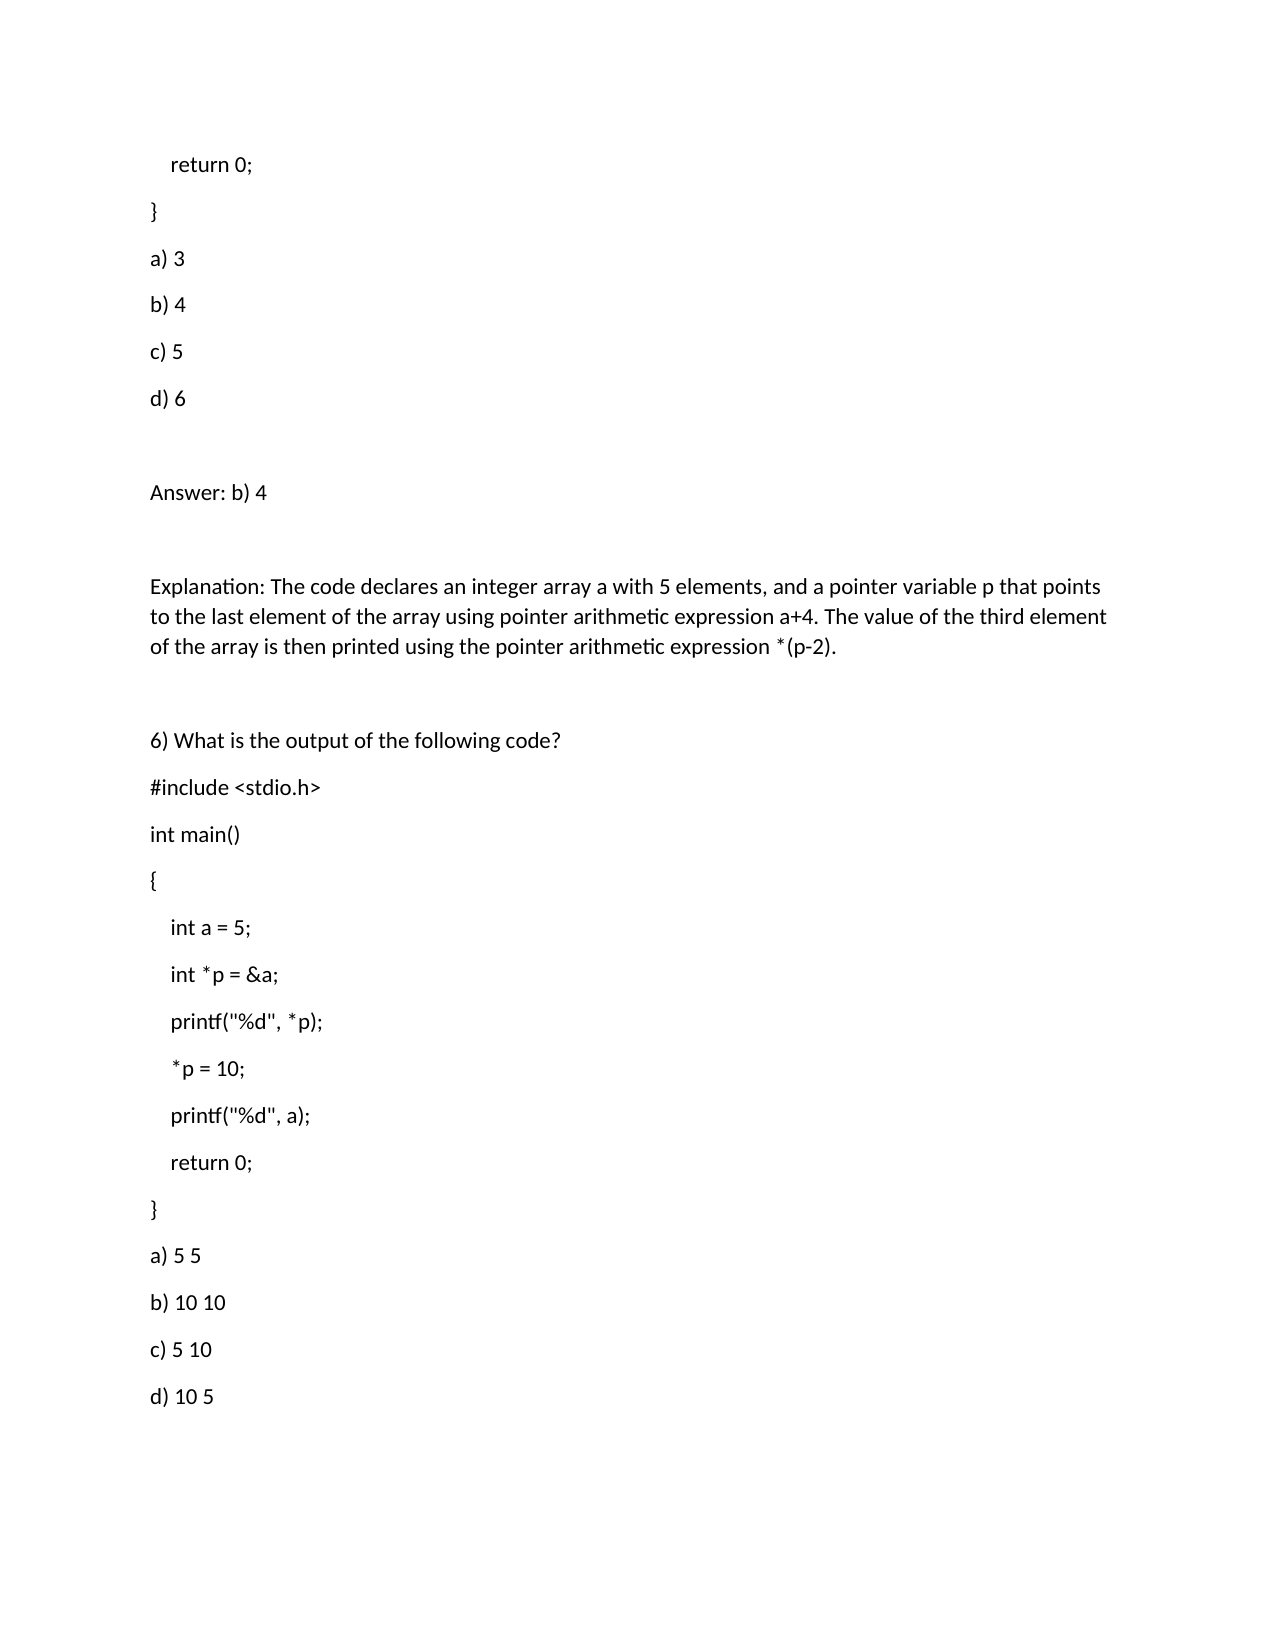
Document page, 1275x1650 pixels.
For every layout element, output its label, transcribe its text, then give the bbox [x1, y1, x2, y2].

text } [150, 197, 1125, 225]
text printf("%d", a); [150, 1101, 1125, 1129]
text d) 6 [150, 384, 1125, 412]
text int a = 5; [150, 913, 1125, 942]
text int main() [150, 820, 1125, 848]
text b) 10 10 [150, 1288, 1125, 1317]
text *p = 10; [150, 1054, 1125, 1082]
text int *p = &a; [150, 960, 1125, 988]
text } [150, 1195, 1125, 1223]
text c) 5 [150, 337, 1125, 366]
text return 0; [150, 150, 1125, 178]
text b) 4 [150, 291, 1125, 319]
text 6) What is the output of the following code? [150, 726, 1125, 754]
text return 0; [150, 1148, 1125, 1176]
text c) 5 10 [150, 1335, 1125, 1363]
text Answer: b) 4 [150, 478, 1125, 506]
text a) 5 5 [150, 1242, 1125, 1270]
text printf("%d", *p); [150, 1007, 1125, 1035]
text a) 3 [150, 244, 1125, 272]
text { [150, 867, 1125, 895]
text #include <stdio.h> [150, 773, 1125, 801]
text d) 10 5 [150, 1382, 1125, 1410]
text Explanation: The code declares an integer array a with 5 elements, and a pointer variable p that points to the last element of the array using pointer arithmetic expression a+4. The value of the third element of the array is then printed using the pointer arithmetic expression *(p-2). [150, 572, 1125, 660]
